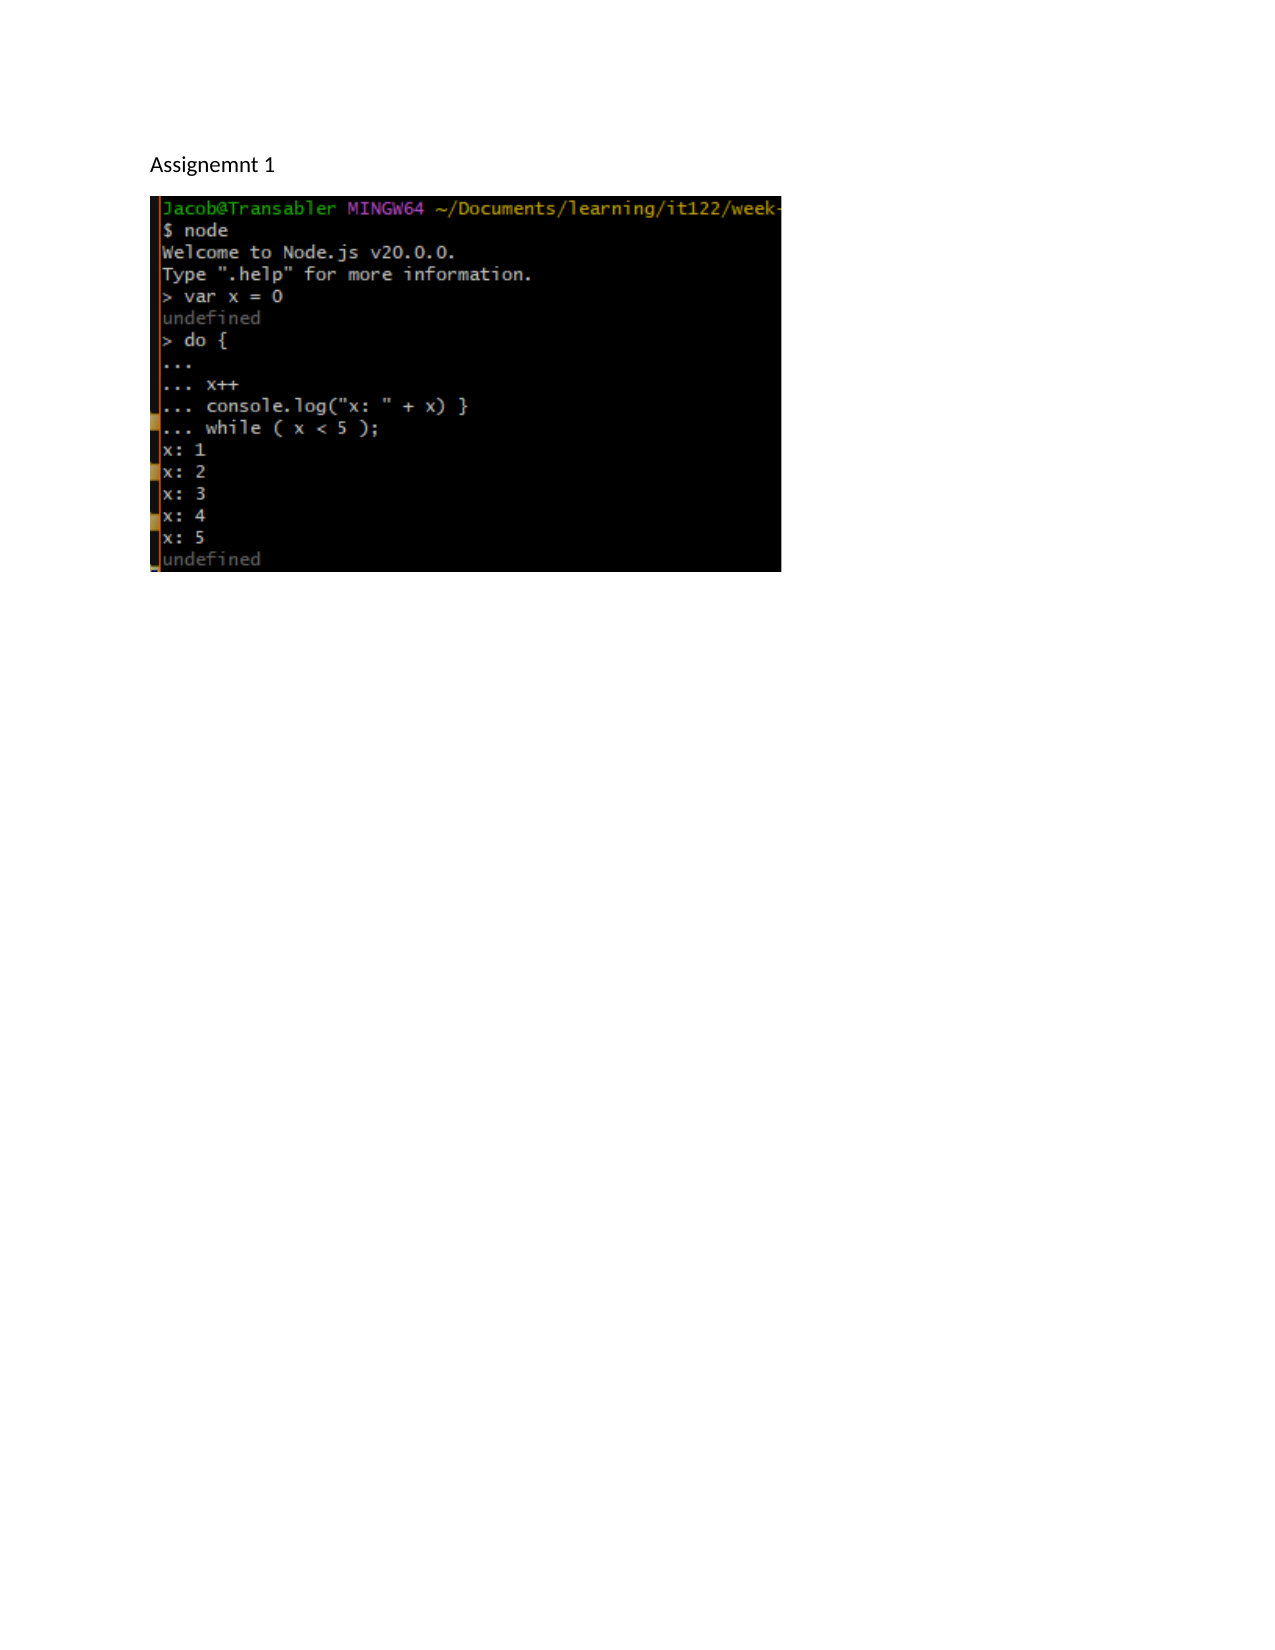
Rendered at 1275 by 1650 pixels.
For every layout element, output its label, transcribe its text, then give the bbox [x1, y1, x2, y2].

text Assignemnt 1 [150, 150, 1125, 178]
picture [150, 196, 782, 572]
